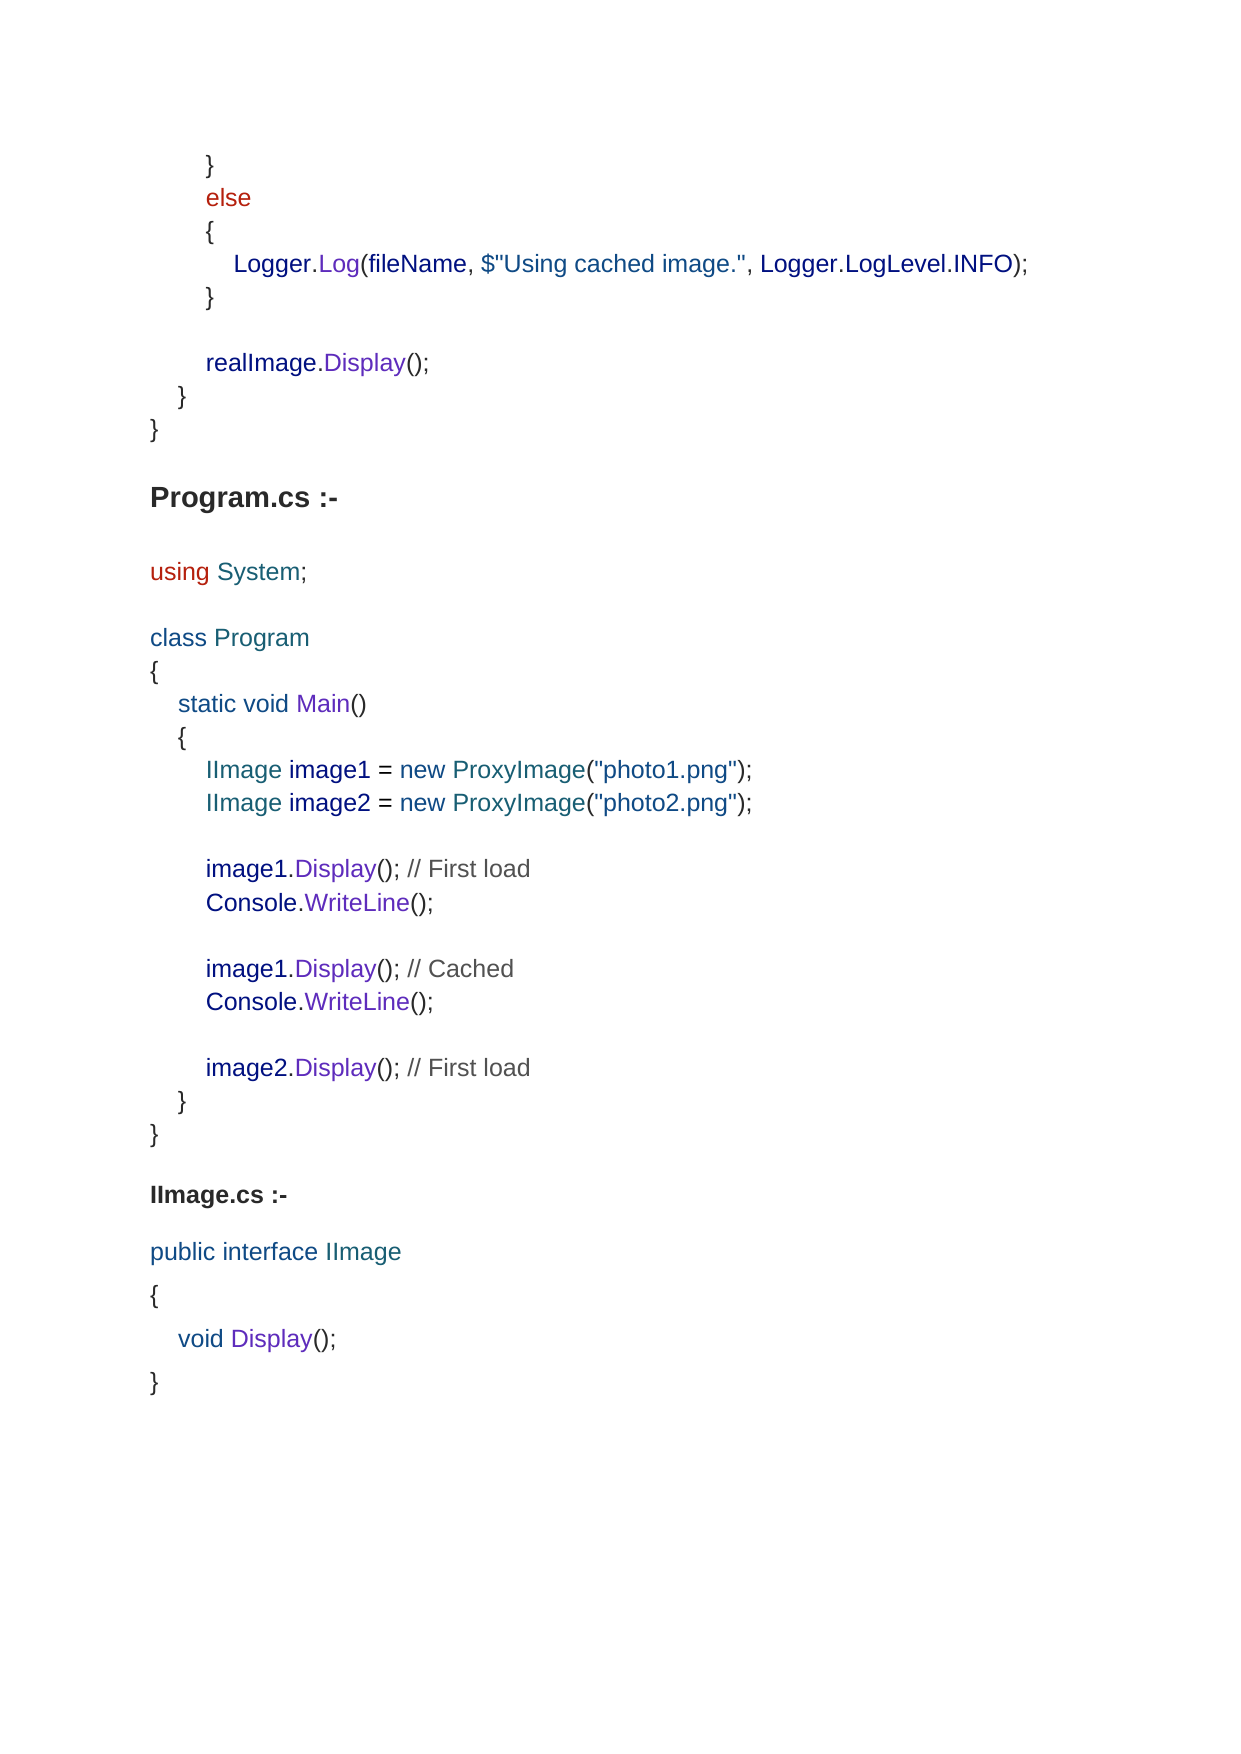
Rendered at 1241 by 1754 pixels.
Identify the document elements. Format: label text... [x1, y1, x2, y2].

text } [150, 282, 1090, 311]
text { [150, 656, 1090, 685]
text { [150, 722, 1090, 751]
text Console.WriteLine(); [150, 987, 1090, 1015]
text Program.cs :- [150, 480, 1090, 514]
text image1.Display(); // Cached [150, 953, 1090, 982]
text } [150, 150, 1090, 179]
text IImage image2 = new ProxyImage("photo2.png"); [150, 788, 1090, 817]
text static void Main() [150, 689, 1090, 718]
text } [150, 381, 1090, 410]
text IImage.cs :- [150, 1180, 1090, 1208]
text using System; [150, 557, 1090, 586]
text { [150, 1280, 1090, 1309]
text } [150, 1367, 1090, 1395]
text public interface IImage [150, 1237, 1090, 1266]
text else [150, 183, 1090, 212]
text } [150, 1119, 1090, 1147]
text Logger.Log(fileName, $"Using cached image.", Logger.LogLevel.INFO); [150, 249, 1090, 278]
text image1.Display(); // First load [150, 854, 1090, 883]
text { [150, 216, 1090, 245]
text Console.WriteLine(); [150, 887, 1090, 916]
text } [150, 414, 1090, 443]
text realImage.Display(); [150, 348, 1090, 377]
text class Program [150, 623, 1090, 652]
text image2.Display(); // First load [150, 1053, 1090, 1081]
text IImage image1 = new ProxyImage("photo1.png"); [150, 755, 1090, 784]
text void Display(); [150, 1323, 1090, 1352]
text } [150, 1086, 1090, 1114]
